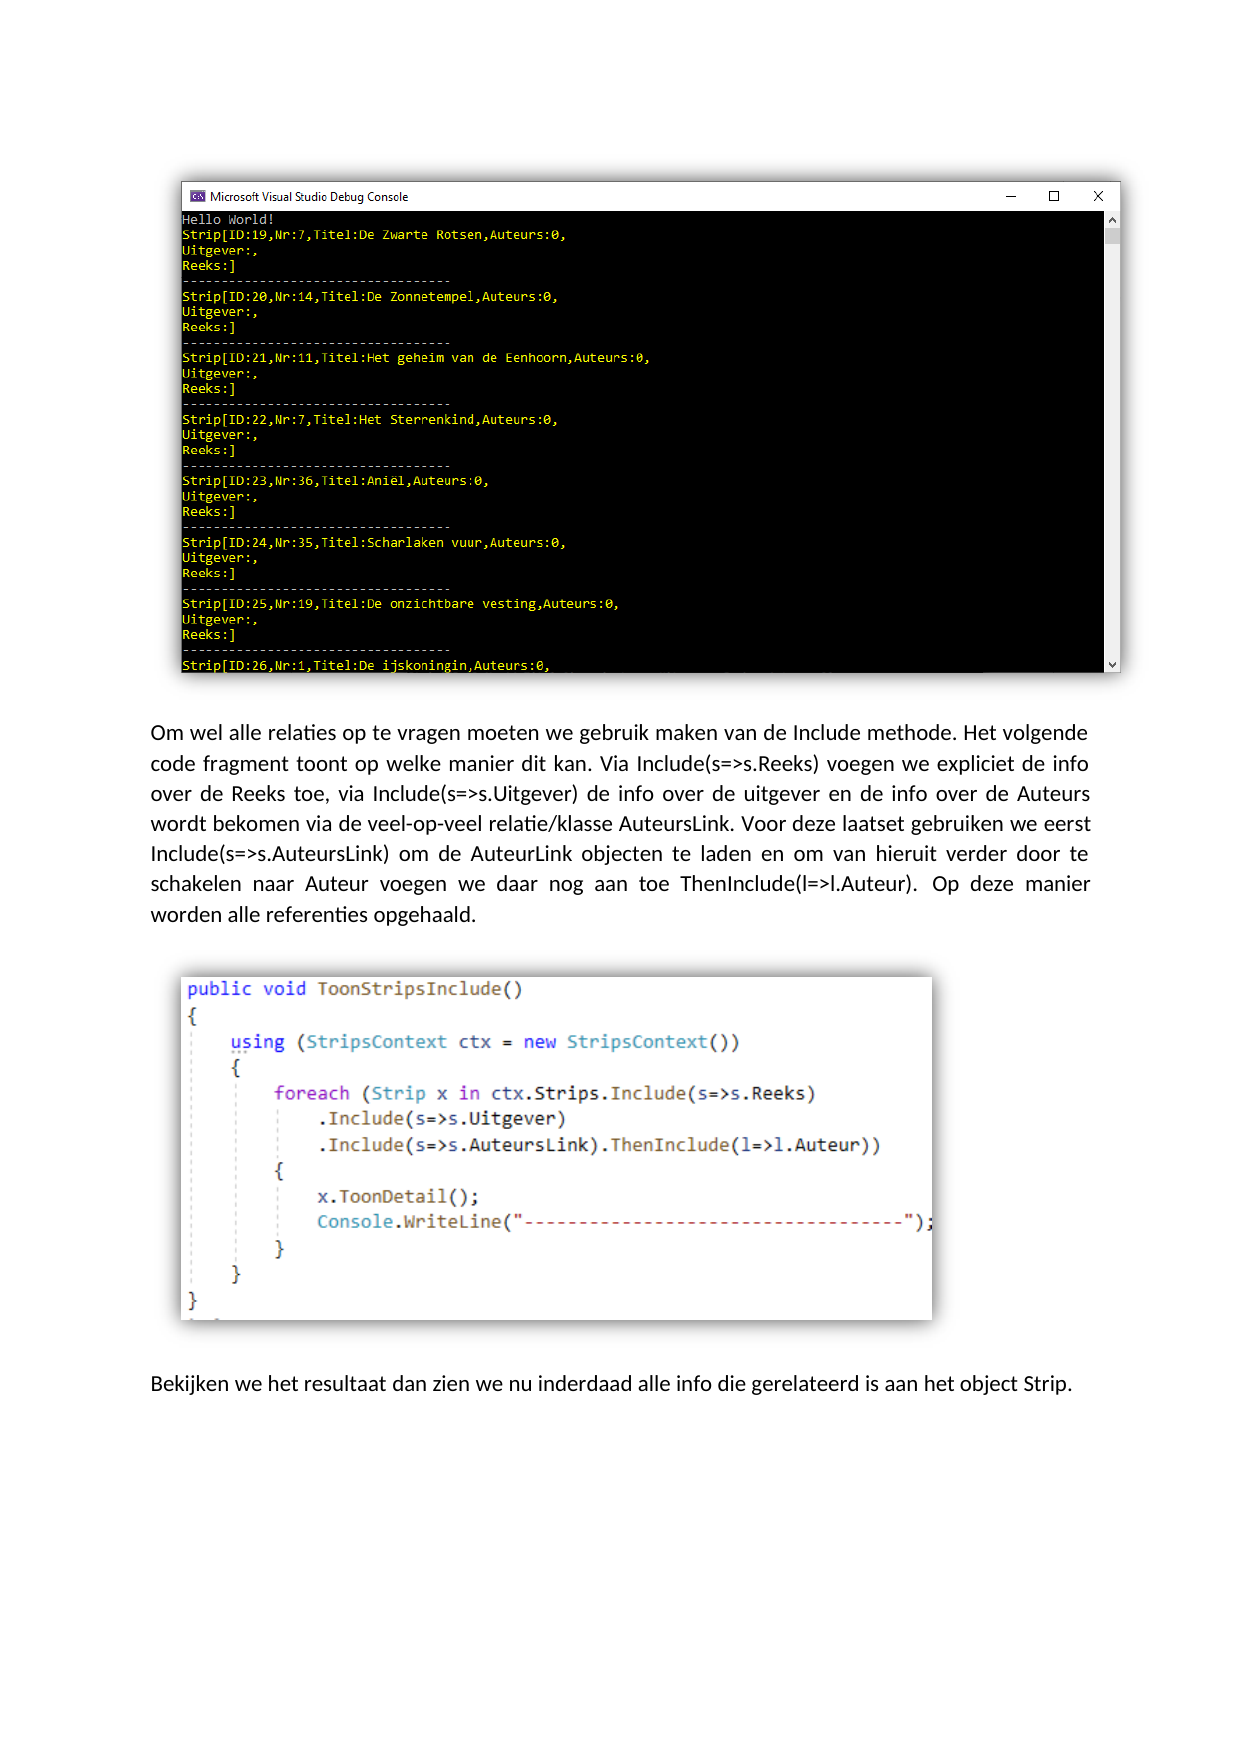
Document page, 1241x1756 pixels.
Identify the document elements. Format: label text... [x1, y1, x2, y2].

text Om wel alle relaties op te vragen moeten we gebruik maken van de Include methode. Het volgende code fragment toont op welke manier dit kan. Via Include(s=>s.Reeks) voegen we expliciet de info over de Reeks toe, via Include(s=>s.Uitgever) de info over de uitgever en de info over de Auteurs wordt bekomen via de veel-op-veel relatie/klasse AuteursLink. Voor deze laatset gebruiken we eerst Include(s=>s.AuteursLink) om de AuteurLink objecten te laden en om van hieruit verder door te schakelen naar Auteur voegen we daar nog aan toe ThenInclude(l=>l.Auteur). Op deze manier worden alle referenties opgehaald. [150, 718, 1091, 928]
text Bekijken we het resultaat dan zien we nu inderdaad alle info die gerelateerd is aan het object Strip. [150, 1369, 1103, 1397]
picture [154, 950, 960, 1348]
picture [154, 154, 1149, 700]
